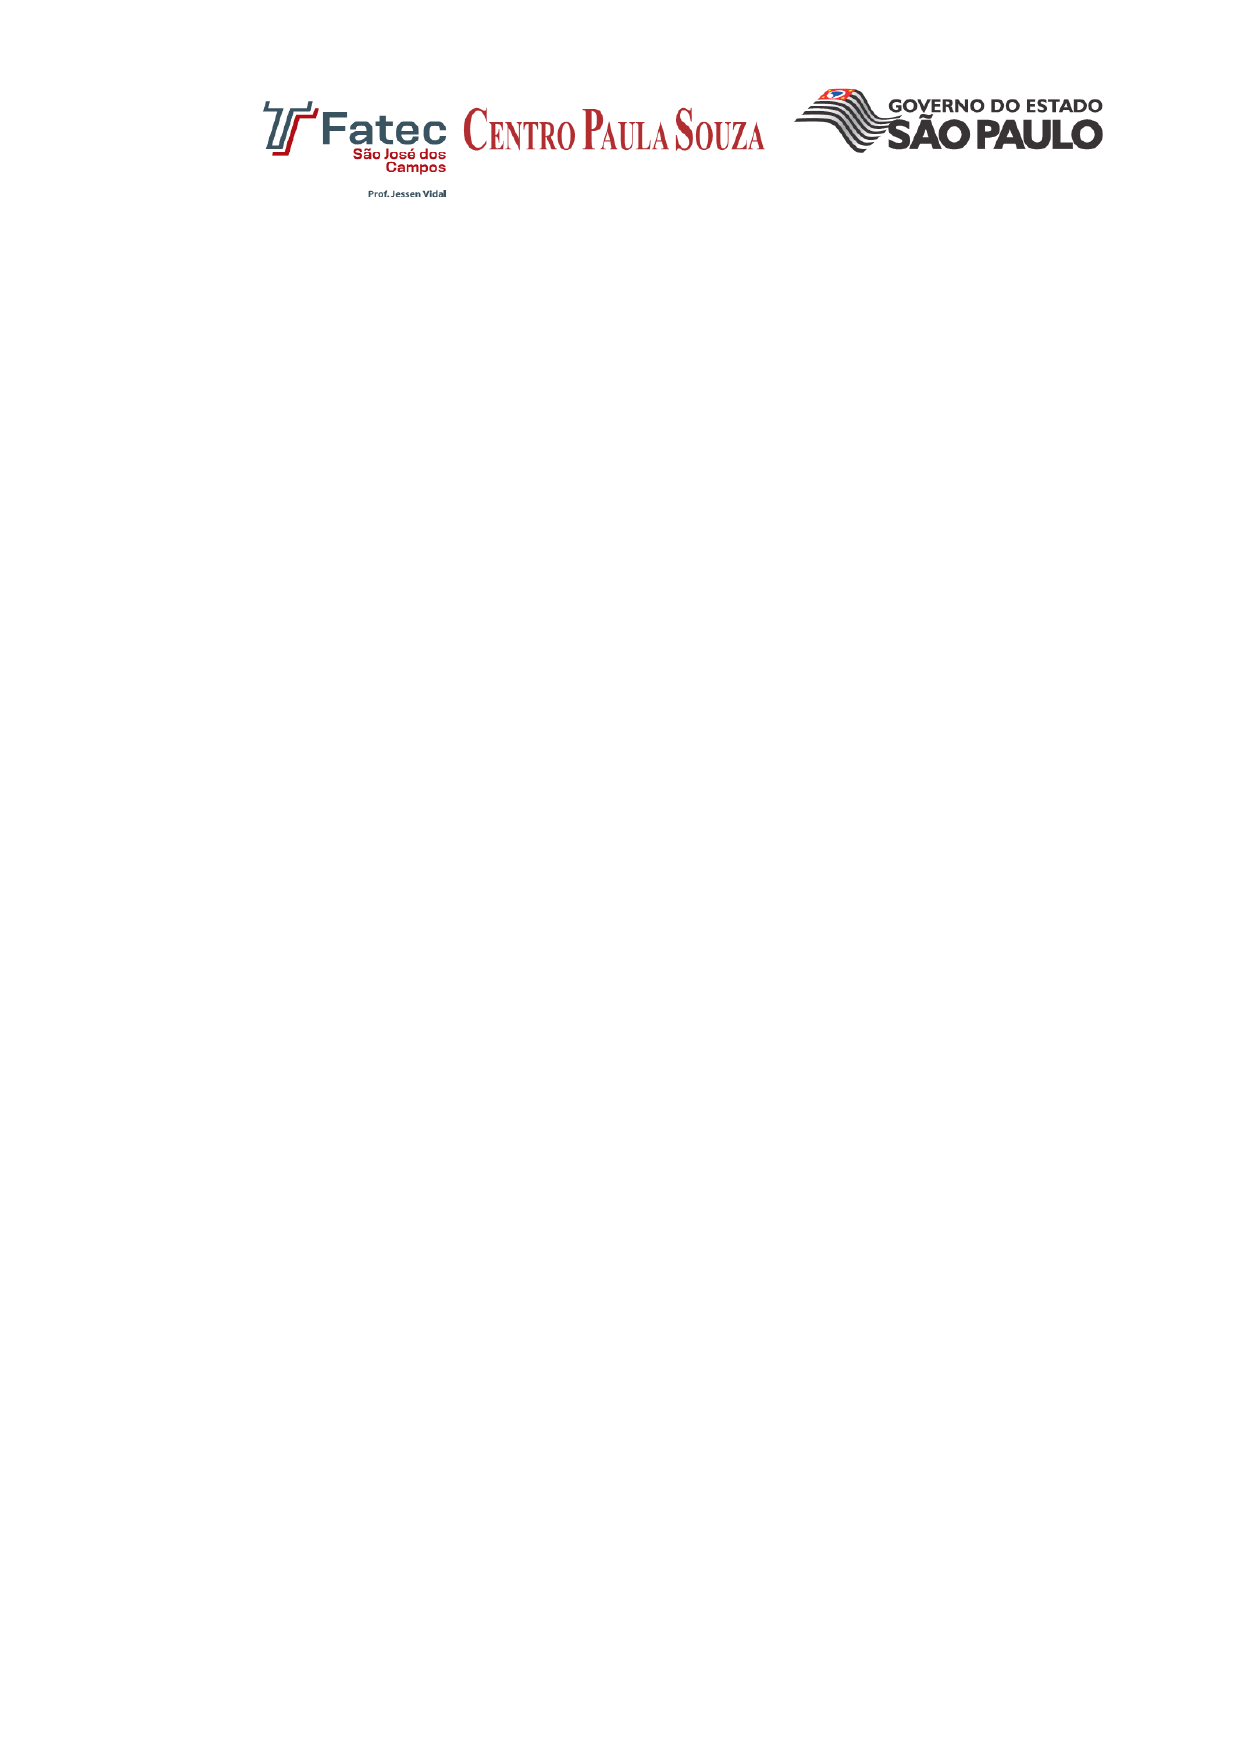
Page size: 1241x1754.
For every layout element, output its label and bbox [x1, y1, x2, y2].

picture [251, 73, 1113, 201]
